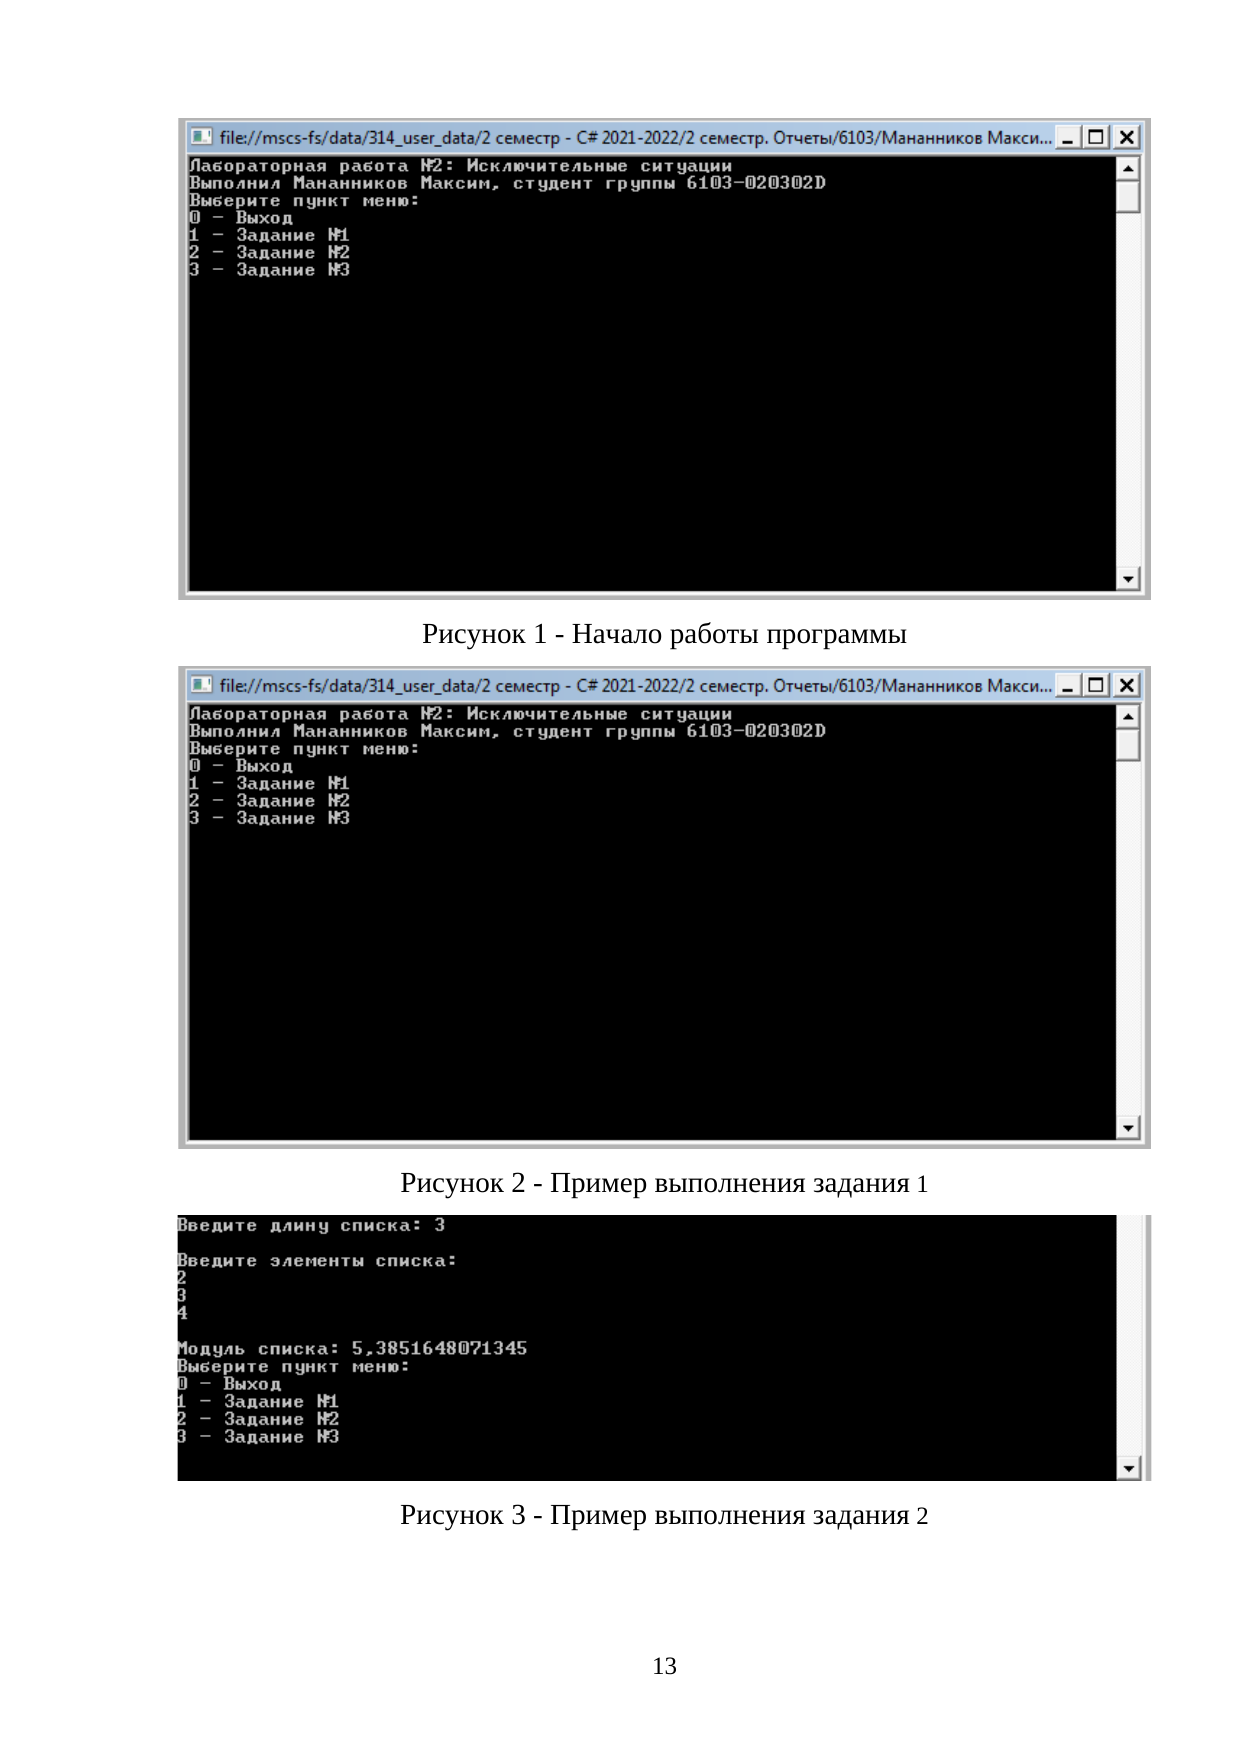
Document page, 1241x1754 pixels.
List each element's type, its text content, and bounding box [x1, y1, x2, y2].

text Рисунок 2 - Пример выполнения задания 1 [177, 1165, 1152, 1198]
text Рисунок 3 - Пример выполнения задания 2 [177, 1497, 1152, 1531]
picture [177, 118, 1151, 600]
text Рисунок 1 - Начало работы программы [177, 616, 1152, 650]
picture [177, 666, 1151, 1149]
picture [177, 1215, 1152, 1481]
